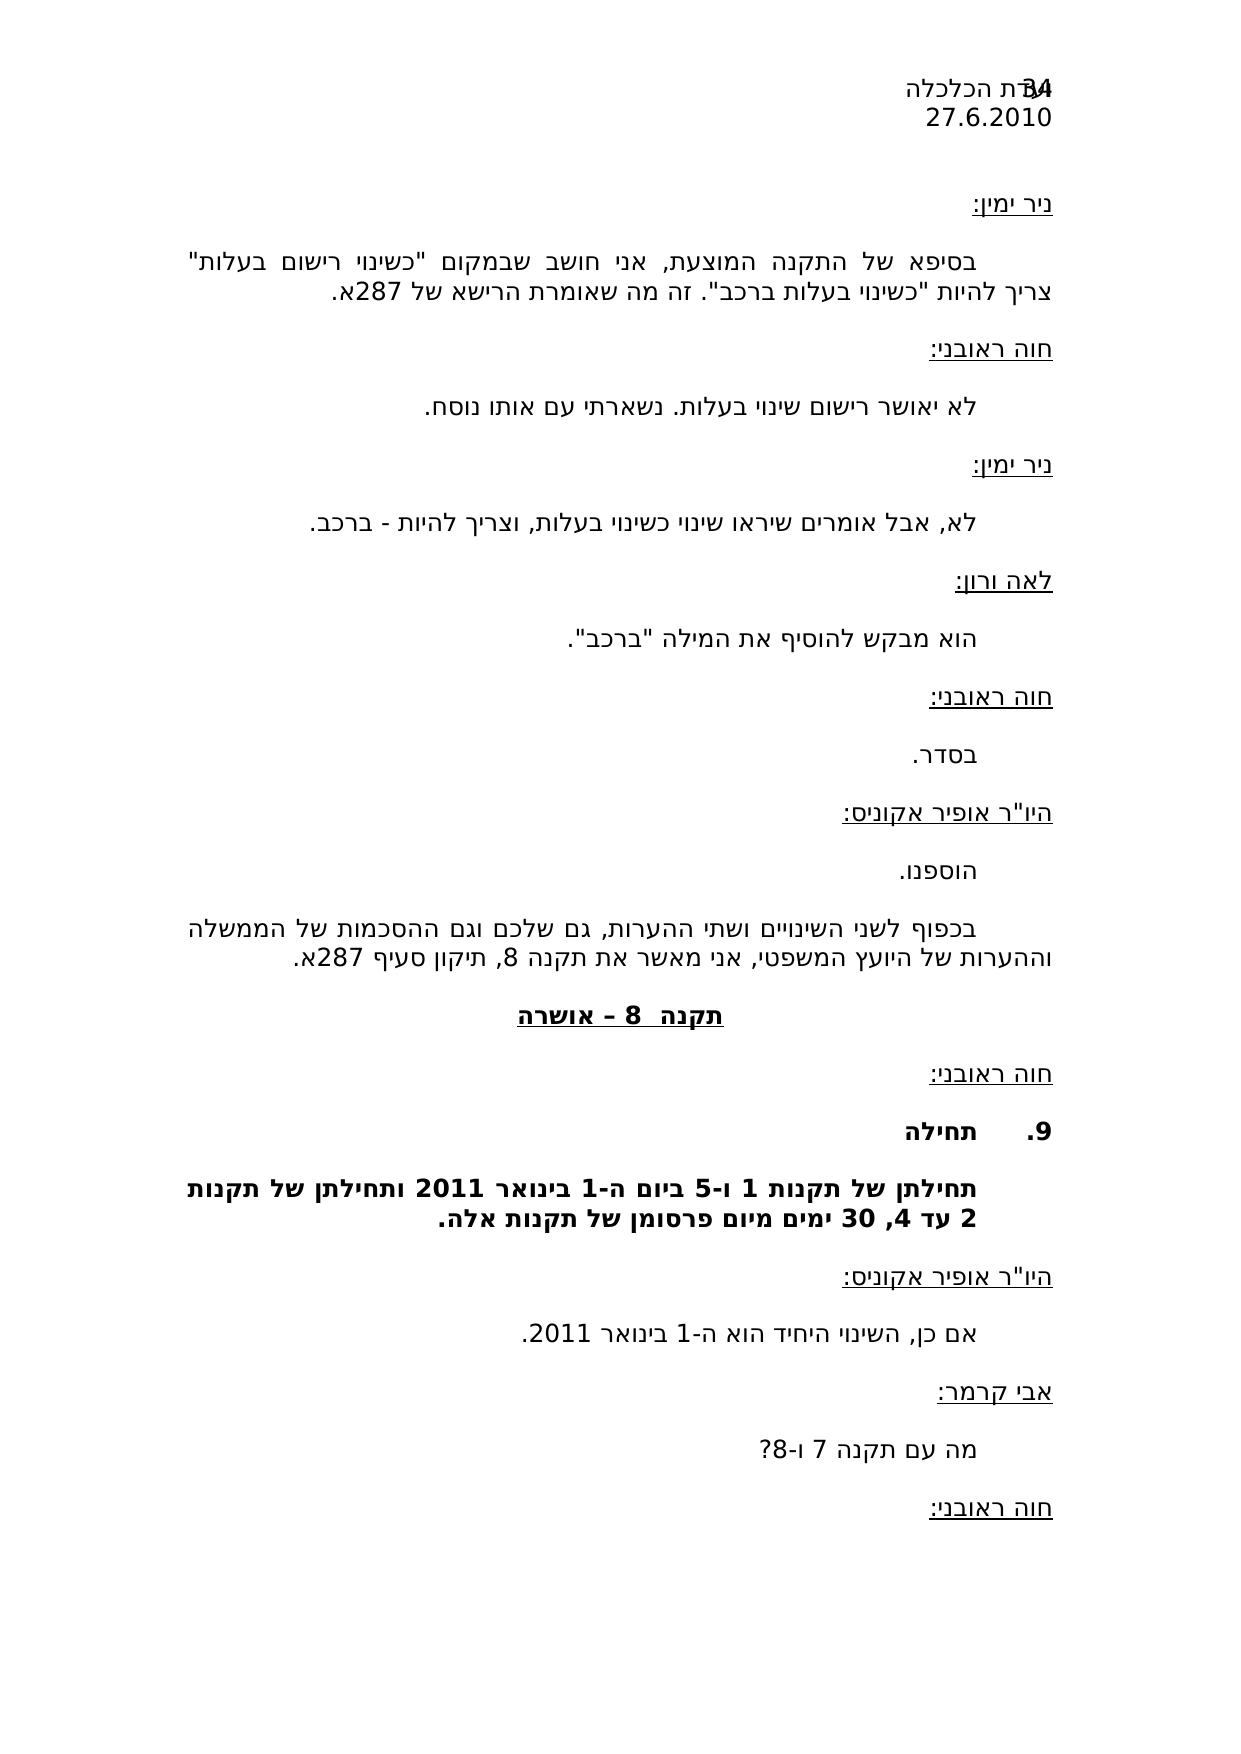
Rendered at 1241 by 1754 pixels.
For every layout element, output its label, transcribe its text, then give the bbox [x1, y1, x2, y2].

text 9. תחילה [187, 1117, 1053, 1146]
text הוספנו. [187, 856, 1053, 885]
text מה עם תקנה 7 ו-8? [187, 1435, 1053, 1464]
text בסיפא של התקנה המוצעת, אני חושב שבמקום "כשינוי רישום בעלות" צריך להיות "כשינוי בעלות ברכב". זה מה שאומרת הרישא של 287א. [187, 247, 1053, 306]
text תחילתן של תקנות 1 ו-5 ביום ה-1 בינואר 2011 ותחילתן של תקנות 2 עד 4, 30 ימים מיום פרסומן של תקנות אלה. [187, 1174, 978, 1233]
text היו"ר אופיר אקוניס: [187, 798, 1053, 827]
text לא, אבל אומרים שיראו שינוי כשינוי בעלות, וצריך להיות - ברכב. [187, 508, 1053, 537]
text לאה ורון: [187, 566, 1053, 595]
text אם כן, השינוי היחיד הוא ה-1 בינואר 2011. [187, 1319, 1053, 1349]
text בסדר. [187, 740, 1053, 769]
text חוה ראובני: [187, 1493, 1053, 1522]
text בכפוף לשני השינויים ושתי ההערות, גם שלכם וגם ההסכמות של הממשלה וההערות של היועץ המשפטי, אני מאשר את תקנה 8, תיקון סעיף 287א. [187, 914, 1053, 972]
text לא יאושר רישום שינוי בעלות. נשארתי עם אותו נוסח. [187, 392, 1053, 422]
text חוה ראובני: [187, 334, 1053, 364]
text חוה ראובני: [187, 682, 1053, 711]
text ניר ימין: [187, 189, 1053, 219]
text תקנה 8 – אושרה [187, 1001, 1053, 1030]
text ניר ימין: [187, 450, 1053, 479]
text הוא מבקש להוסיף את המילה "ברכב". [187, 624, 1053, 653]
text אבי קרמר: [187, 1377, 1053, 1407]
text חוה ראובני: [187, 1059, 1053, 1088]
text היו"ר אופיר אקוניס: [187, 1262, 1053, 1291]
